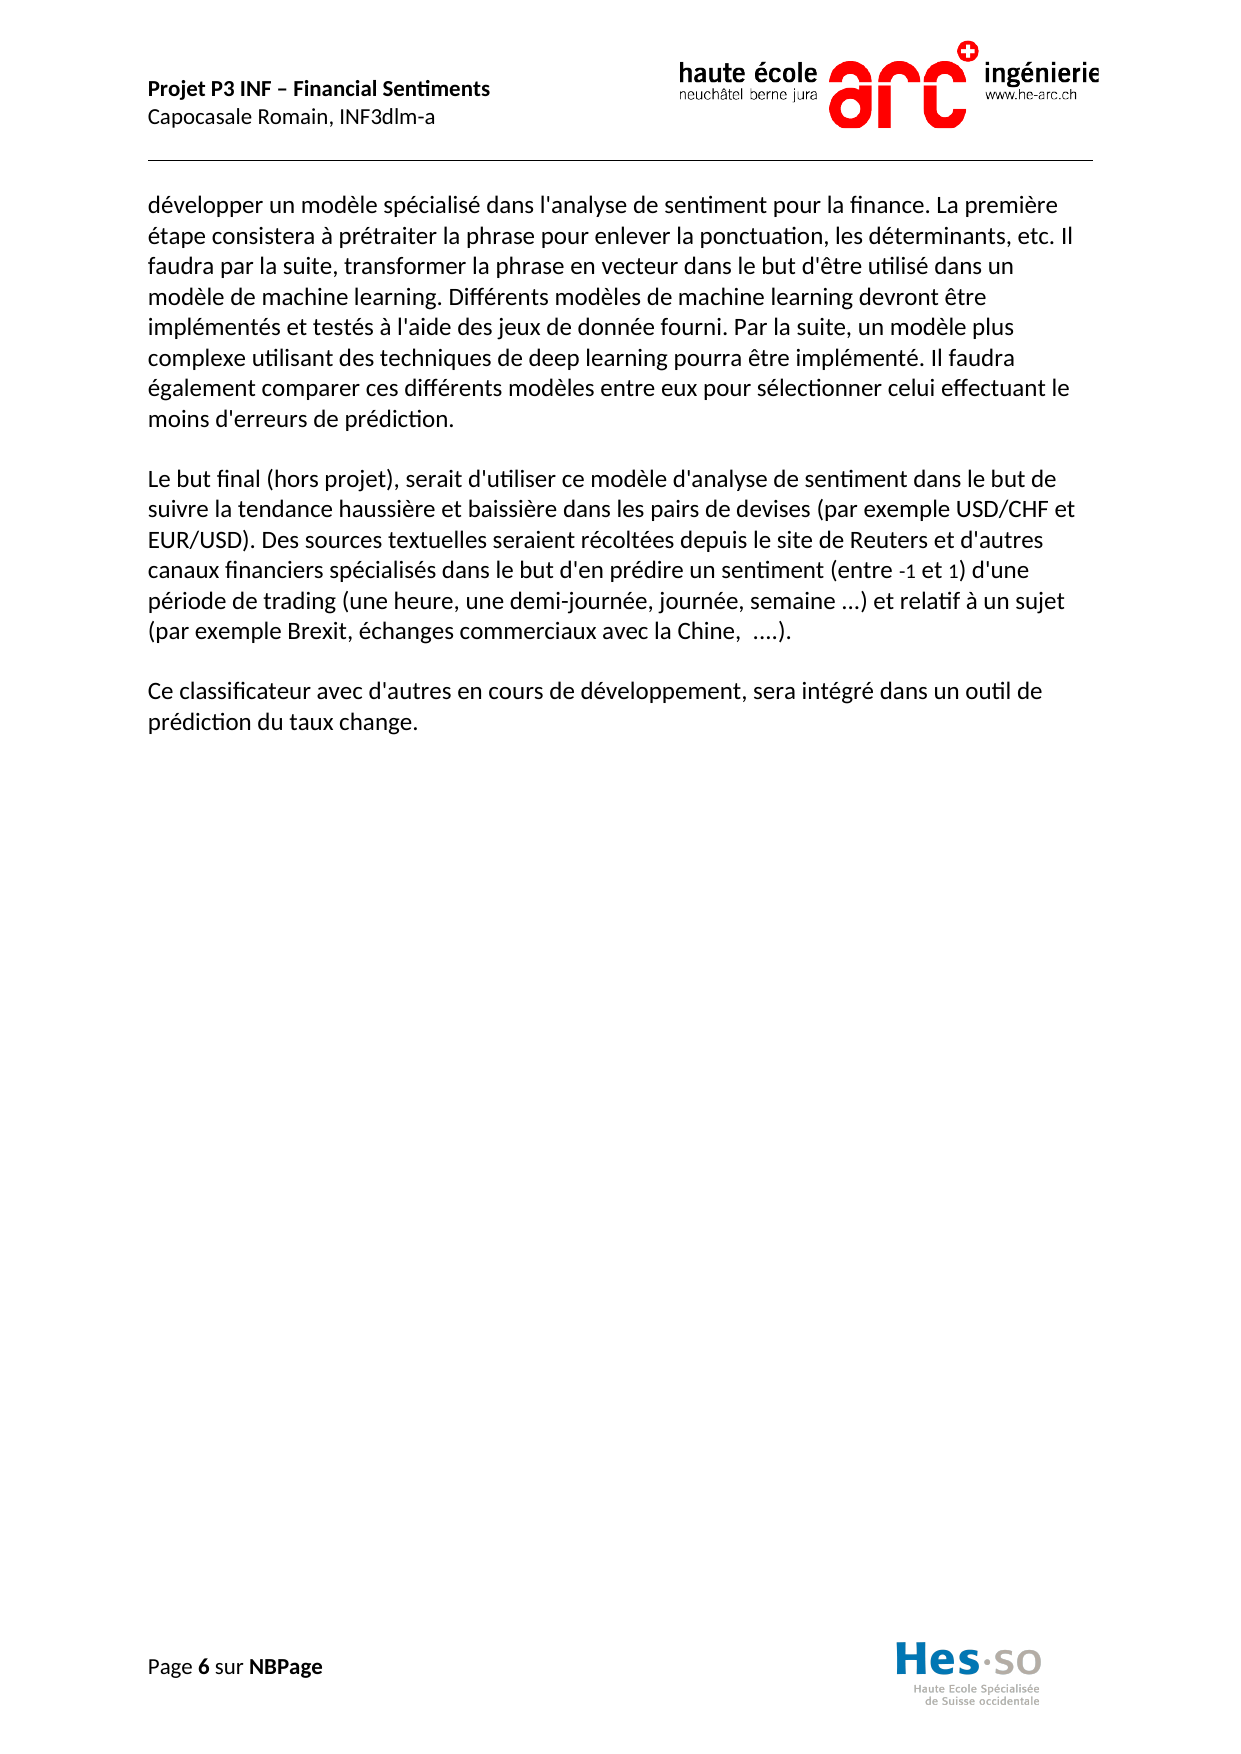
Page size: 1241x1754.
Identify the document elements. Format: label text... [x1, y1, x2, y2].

picture [887, 1634, 1051, 1710]
text Ce classificateur avec d'autres en cours de développement, sera intégré dans un outil de prédiction du taux change. [148, 675, 1093, 736]
picture [679, 40, 1099, 128]
text Le but final (hors projet), serait d'utiliser ce modèle d'analyse de sentiment dans le but de suivre la tendance haussière et baissière dans les pairs de devises (par exemple USD/CHF et EUR/USD). Des sources textuelles seraient récoltées depuis le site de Reuters et d'autres canaux financiers spécialisés dans le but d'en prédire un sentiment (entre -1 et 1) d'une période de trading (une heure, une demi-journée, journée, semaine ...) et relatif à un sujet (par exemple Brexit, échanges commerciaux avec la Chine, ....). [148, 463, 1093, 646]
